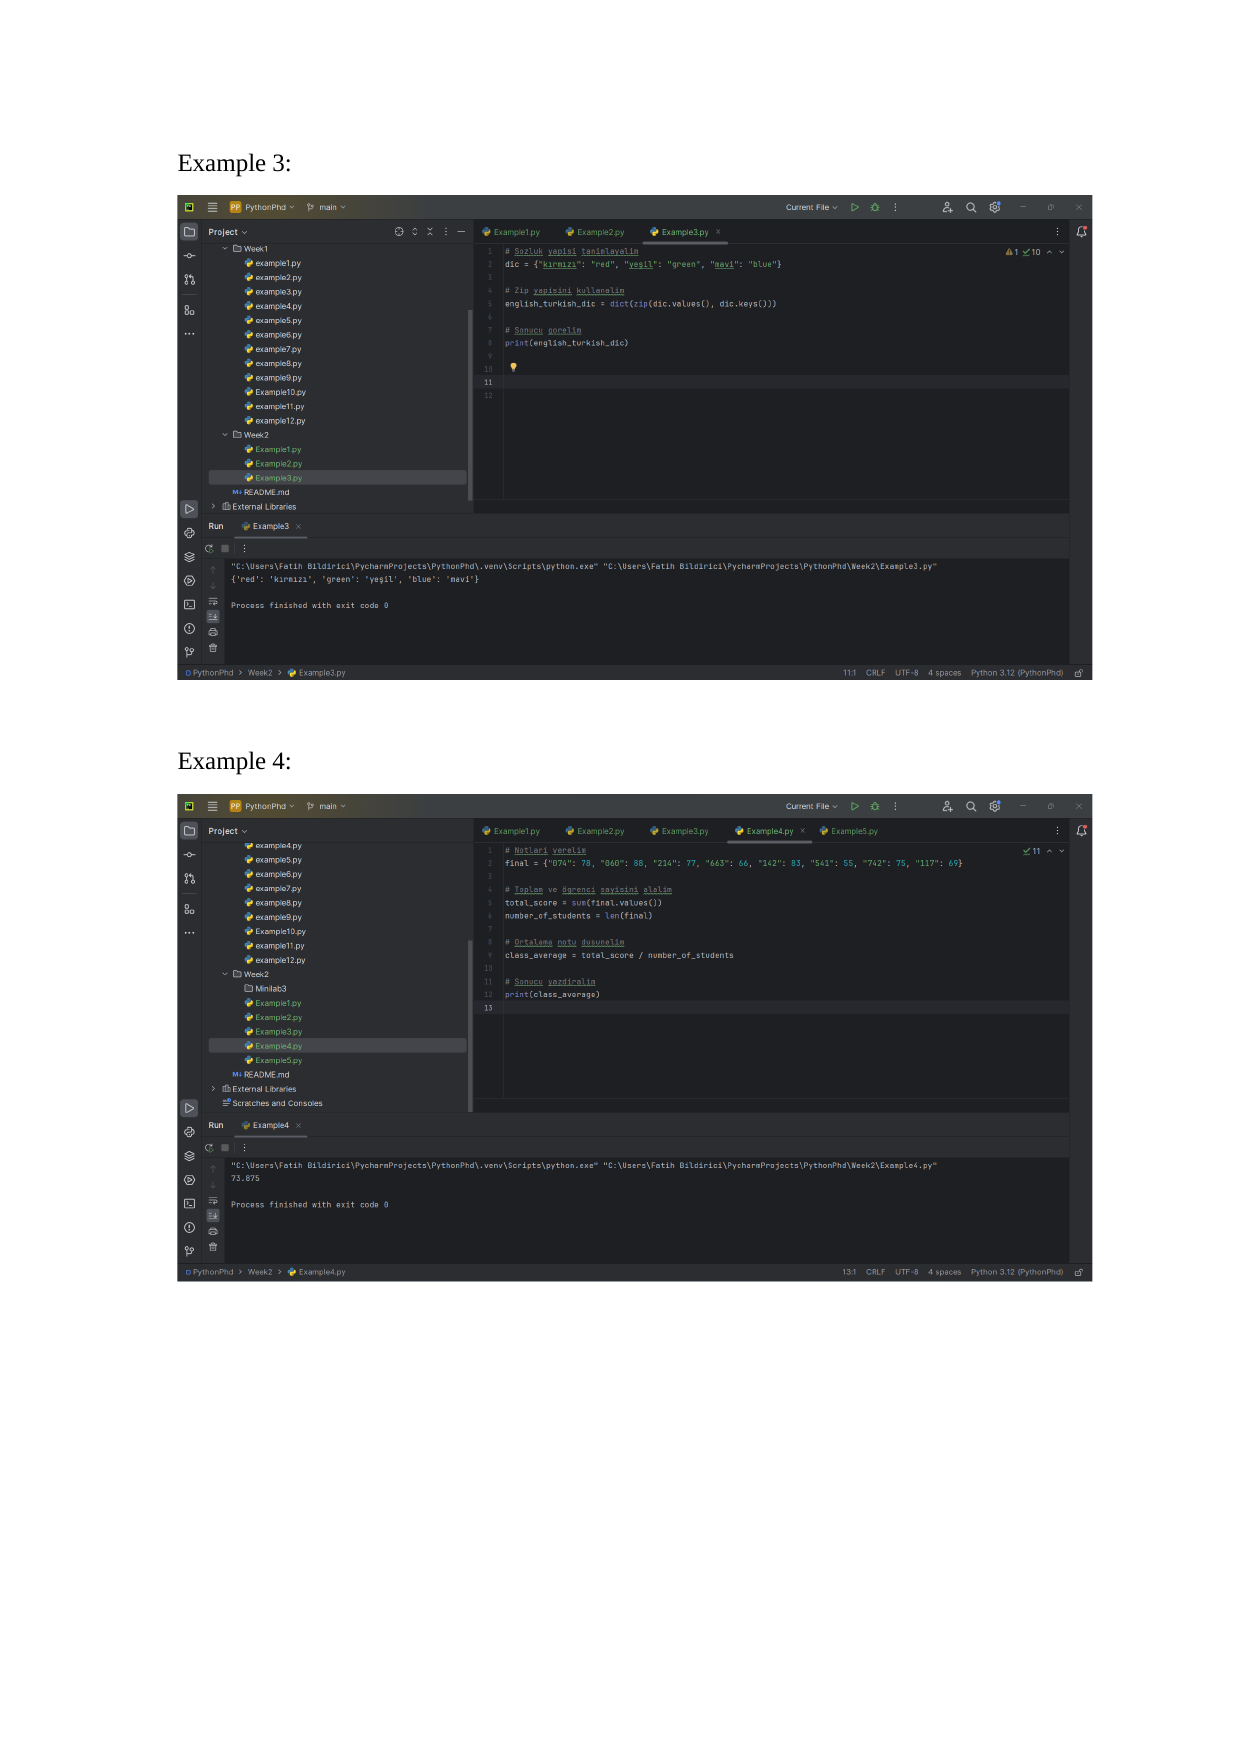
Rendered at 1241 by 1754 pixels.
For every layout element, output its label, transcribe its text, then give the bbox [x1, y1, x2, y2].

text Example 3: [177, 148, 1092, 176]
picture [177, 794, 1093, 1282]
picture [177, 195, 1093, 680]
text Example 4: [177, 746, 1092, 775]
